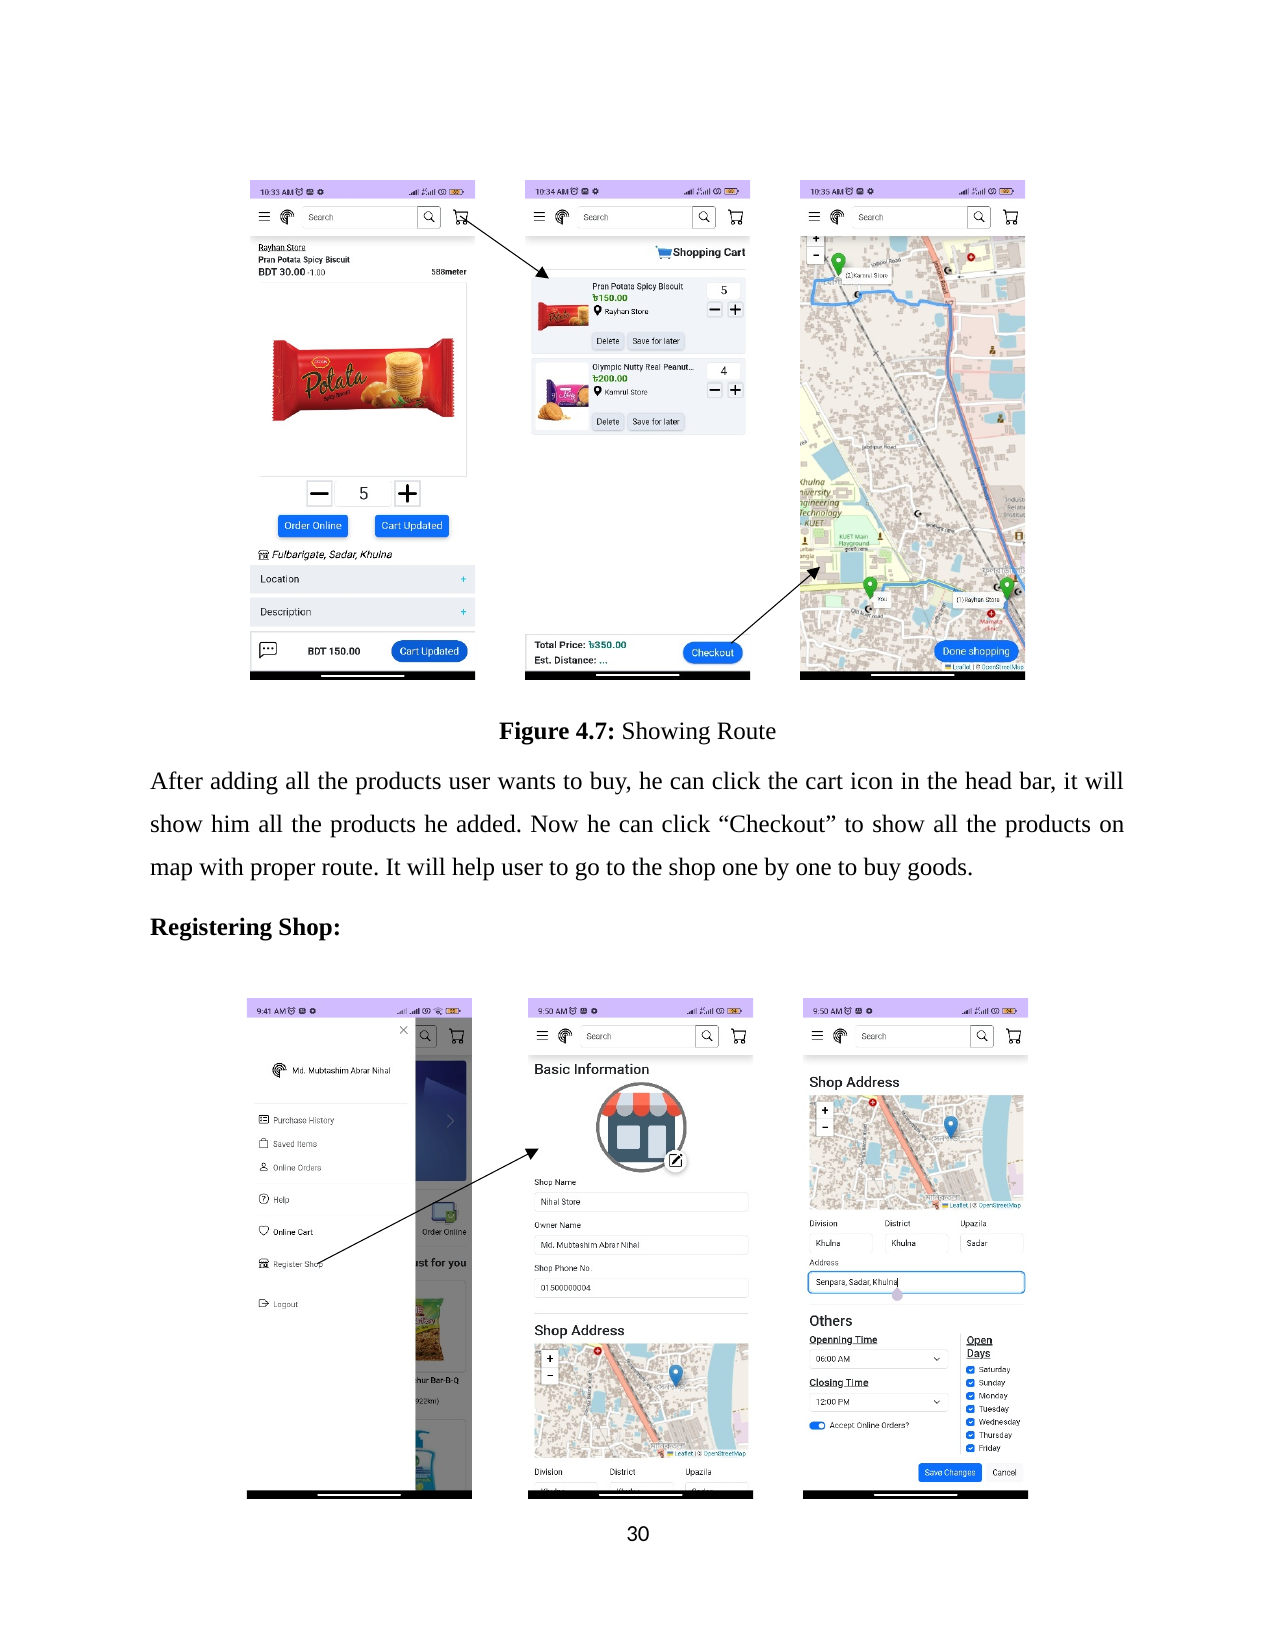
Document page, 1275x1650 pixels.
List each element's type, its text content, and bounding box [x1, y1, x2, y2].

picture [800, 180, 1025, 680]
text Registering Shop: [150, 912, 1125, 941]
picture [803, 998, 1029, 1499]
text After adding all the products user wants to buy, he can click the cart icon in the head bar, it will show him all the products he added. Now he can click “Checkout” to show all the products on map with proper route. It will help user to go to the shop one by one to buy goods. [150, 766, 1125, 881]
picture [250, 180, 476, 680]
picture [528, 998, 754, 1499]
picture [525, 180, 750, 680]
text Figure 4.7: Showing Route [150, 716, 1125, 745]
picture [246, 998, 472, 1499]
